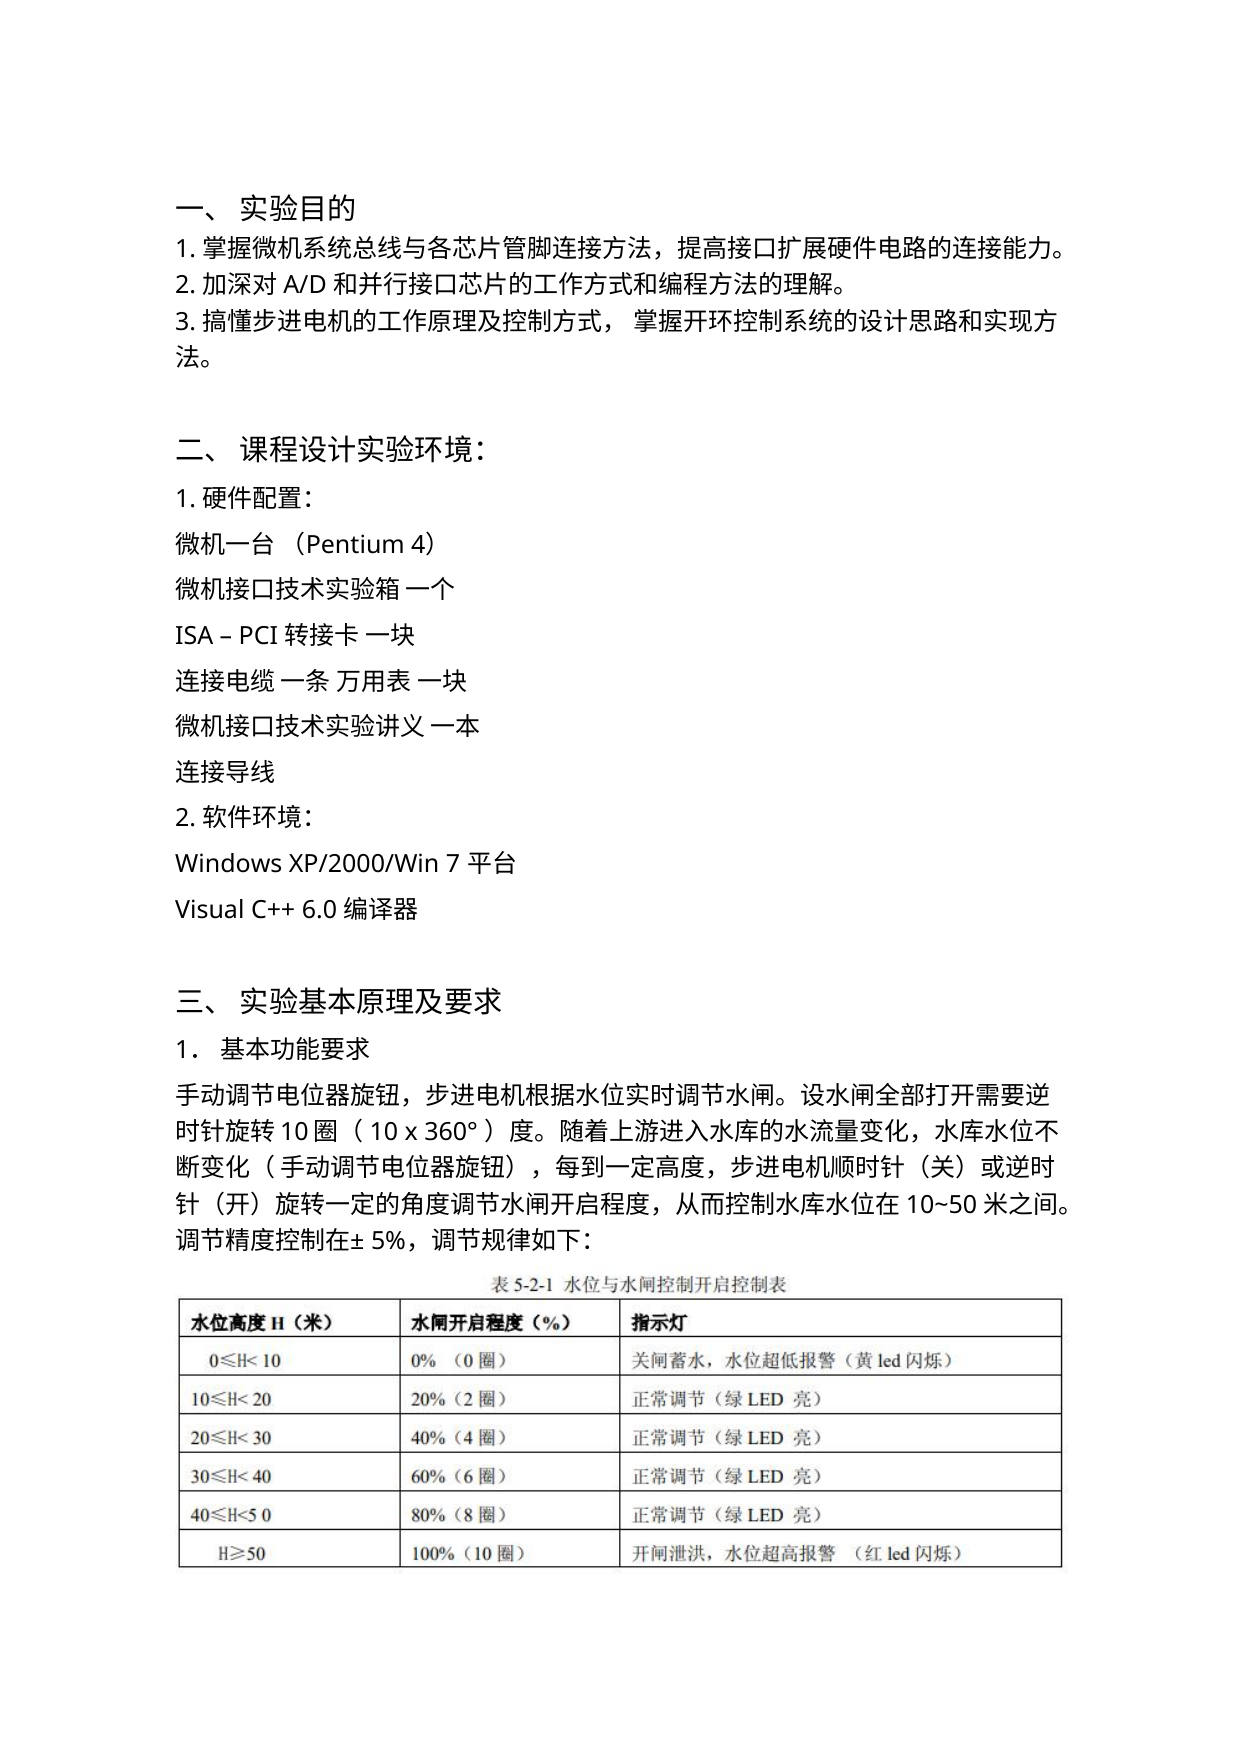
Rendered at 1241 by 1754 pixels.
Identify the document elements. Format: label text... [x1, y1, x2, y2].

text Visual C++ 6.0 编译器 [175, 889, 1065, 925]
text 一、 实验目的 [175, 186, 1065, 228]
text 1. 硬件配置： [175, 478, 1065, 515]
text ISA – PCI 转接卡 一块 [175, 615, 1065, 652]
text 二、 课程设计实验环境： [175, 427, 1065, 469]
text 微机接口技术实验讲义 一本 [175, 707, 1065, 743]
text 连接导线 [175, 752, 1065, 788]
text 连接电缆 一条 万用表 一块 [175, 661, 1065, 697]
text Windows XP/2000/Win 7 平台 [175, 843, 1065, 880]
text 2. 加深对 A/D 和并行接口芯片的工作方式和编程方法的理解。 [175, 265, 1065, 301]
picture [175, 1266, 1071, 1575]
text 三、 实验基本原理及要求 [175, 978, 1065, 1020]
text 1． 基本功能要求 [175, 1030, 1065, 1066]
text 2. 软件环境： [175, 798, 1065, 834]
text 手动调节电位器旋钮，步进电机根据水位实时调节水闸。设水闸全部打开需要逆时针旋转10圈（ 10 x 360° ）度。随着上游进入水库的水流量变化，水库水位不断变化（ 手动调节电位器旋钮），每到一定高度，步进电机顺时针（关）或逆时针（开）旋转一定的角度调节水闸开启程度，从而控制水库水位在 10~50 米之间。调节精度控制在± 5%，调节规律如下： [175, 1075, 1065, 1257]
text 微机接口技术实验箱 一个 [175, 570, 1065, 606]
text 微机一台 （Pentium 4） [175, 524, 1065, 560]
text 3. 搞懂步进电机的工作原理及控制方式， 掌握开环控制系统的设计思路和实现方法。 [175, 301, 1065, 374]
text 1. 掌握微机系统总线与各芯片管脚连接方法，提高接口扩展硬件电路的连接能力。 [175, 228, 1065, 264]
